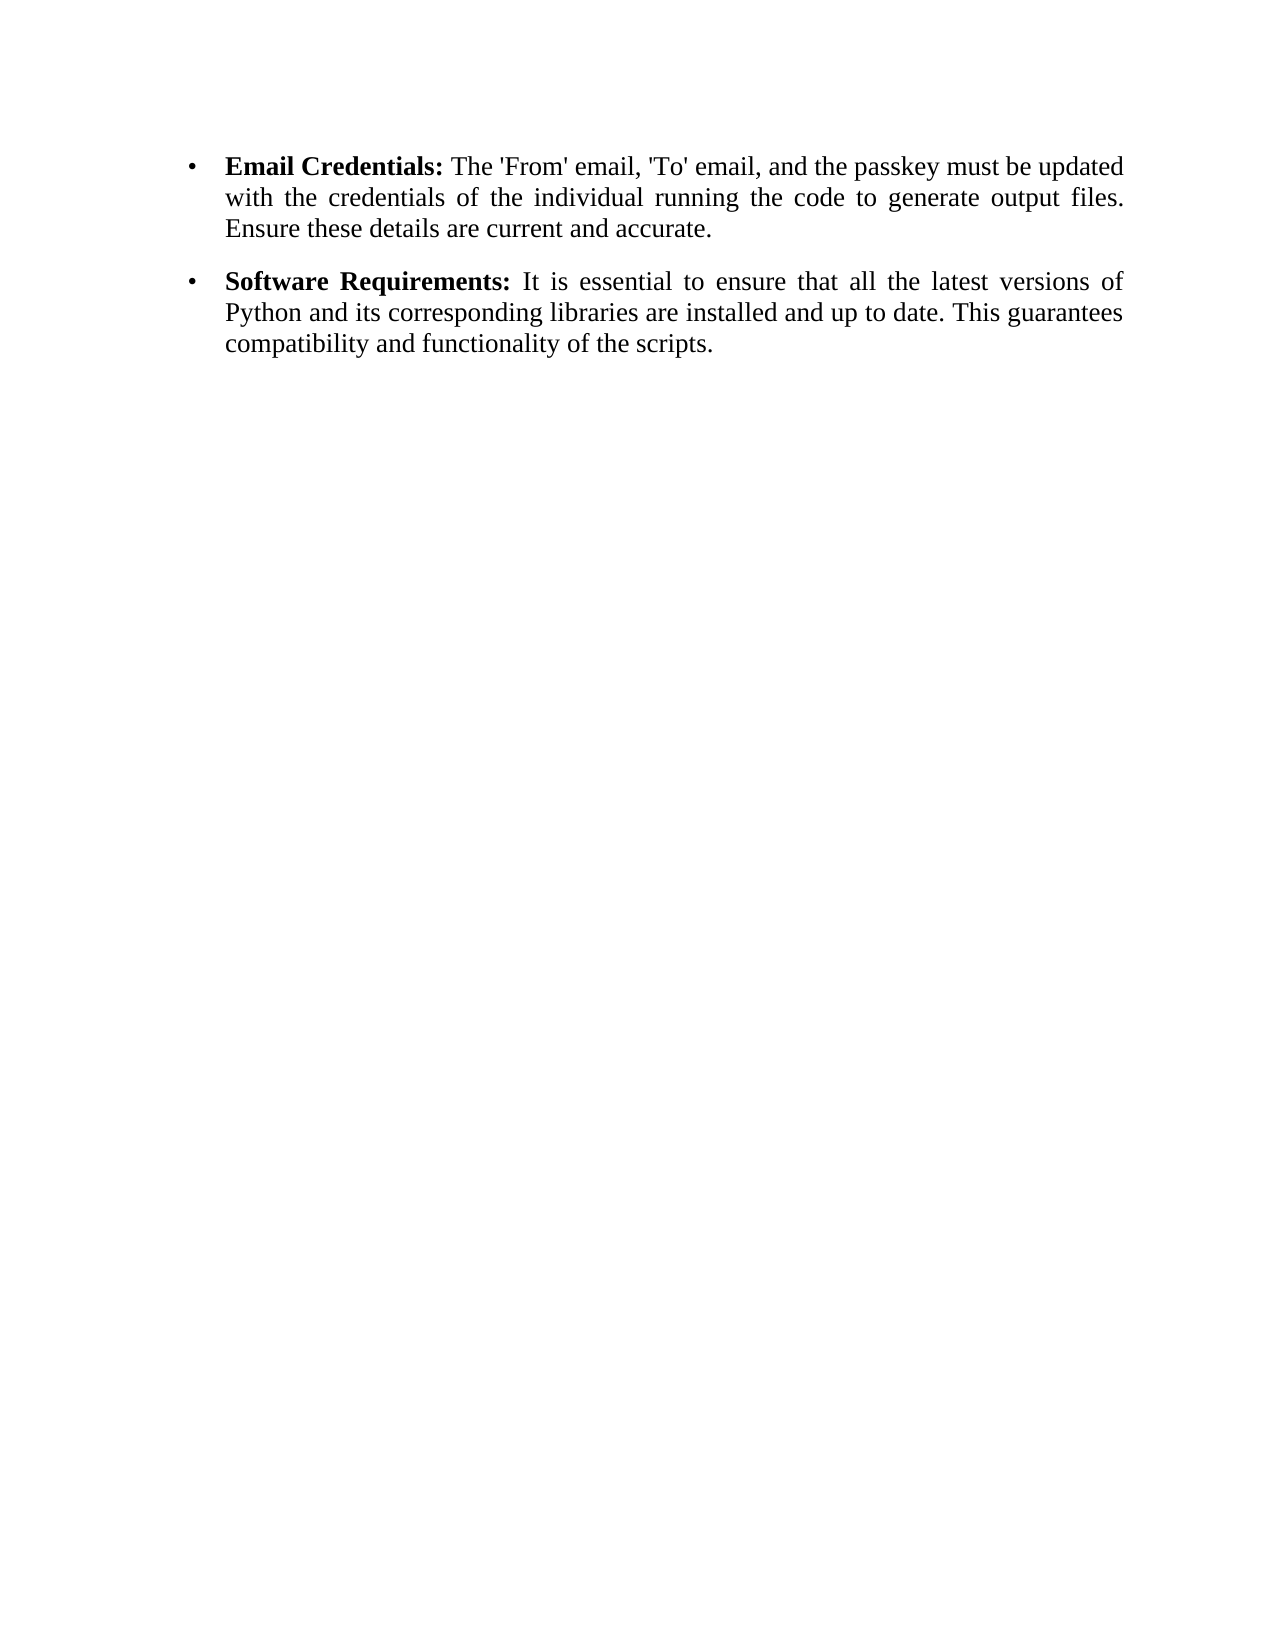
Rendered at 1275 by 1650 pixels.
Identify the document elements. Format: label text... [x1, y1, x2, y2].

list Email Credentials: The 'From' email, 'To' email, and the passkey must be updated with the credentials of the individual running the code to generate output files. Ensure these details are current and accurate. [187, 150, 1125, 243]
list Software Requirements: It is essential to ensure that all the latest versions of Python and its corresponding libraries are installed and up to date. This guarantees compatibility and functionality of the scripts. [187, 265, 1125, 358]
